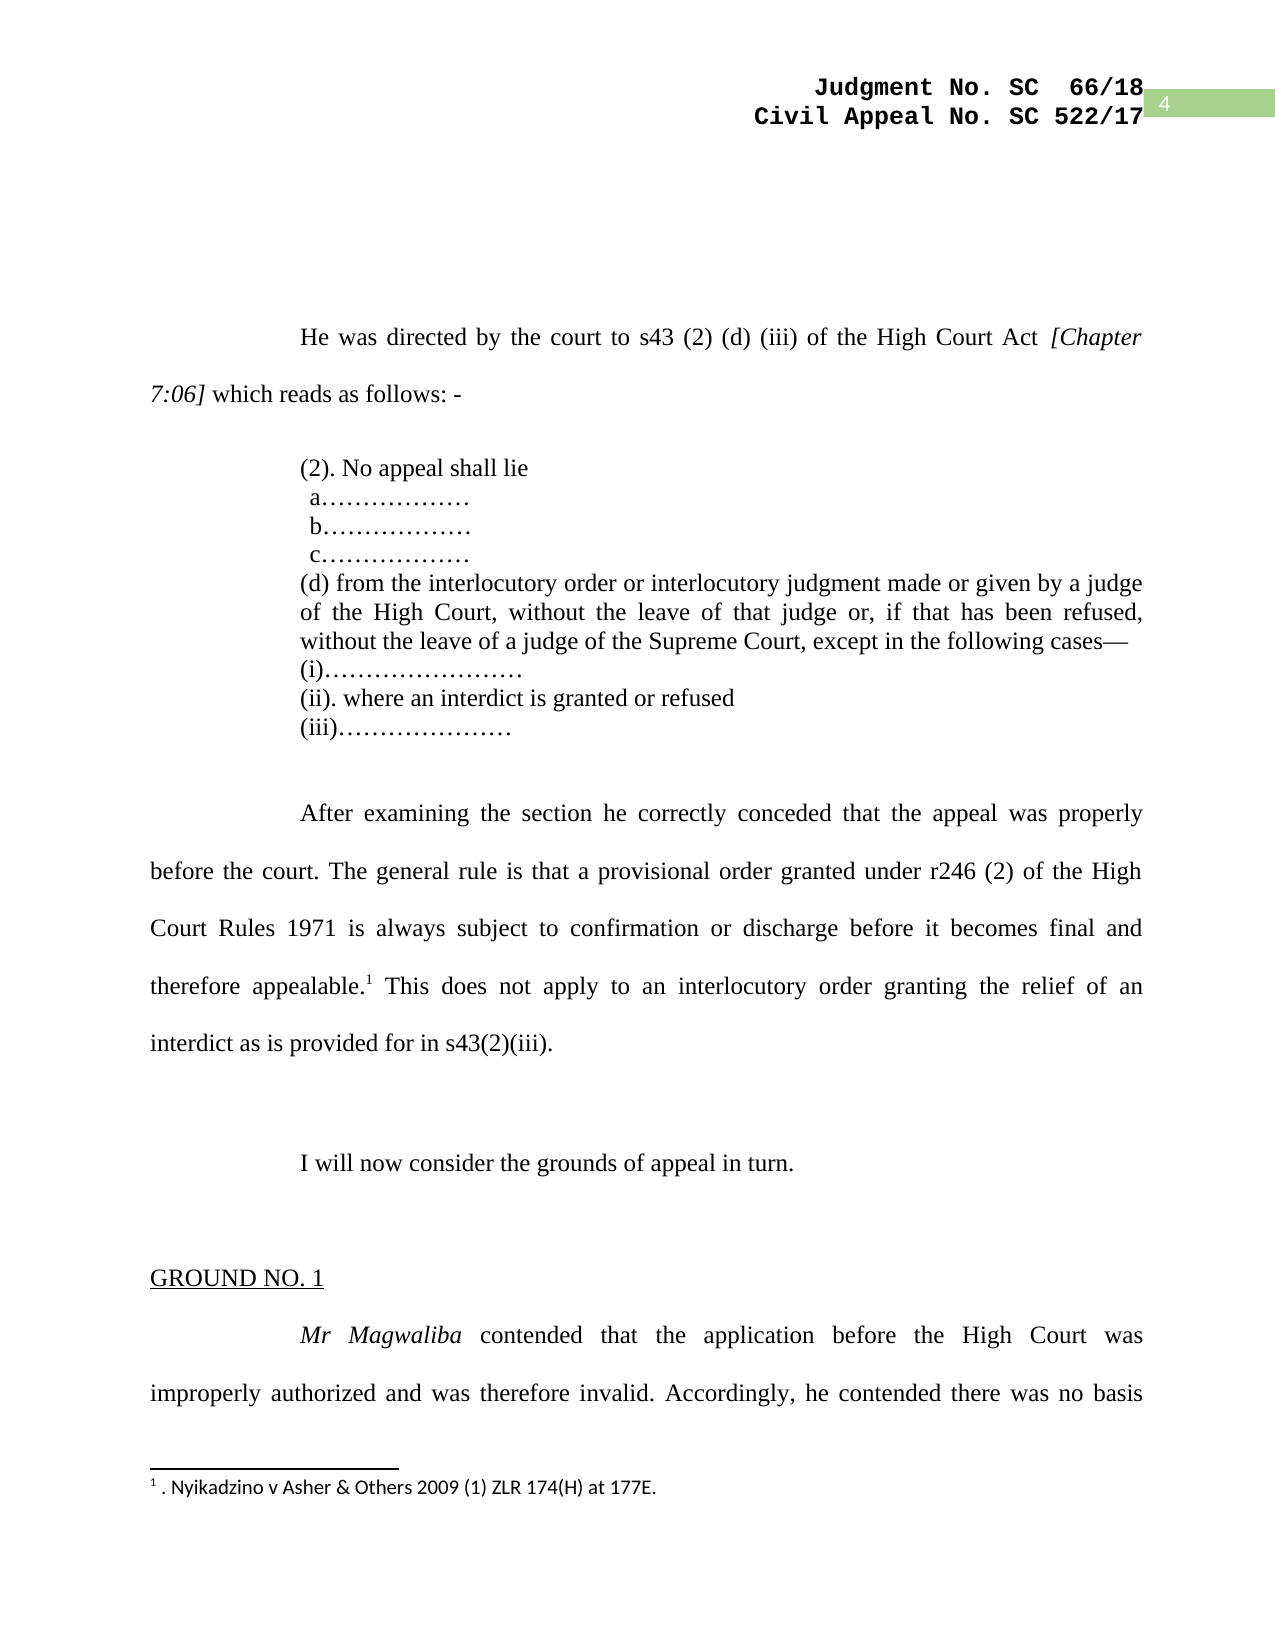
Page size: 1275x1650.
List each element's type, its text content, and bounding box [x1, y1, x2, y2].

text (2). No appeal shall lie [150, 453, 1144, 482]
text After examining the section he correctly conceded that the appeal was properly before the court. The general rule is that a provisional order granted under r246 (2) of the High Court Rules 1971 is always subject to confirmation or discharge before it becomes final and therefore appealable. This does not apply to an interlocutory order granting the relief of an interdict as is provided for in s43(2)(iii). [150, 798, 1144, 1057]
text (iii)………………… [225, 712, 1144, 741]
text a……………… [225, 482, 1144, 511]
text (ii). where an interdict is granted or refused [225, 683, 1144, 712]
text c……………… [225, 539, 1144, 568]
text He was directed by the court to s43 (2) (d) (iii) of the High Court Act [Chapter 7:06] which reads as follows: - [150, 322, 1144, 408]
text GROUND NO. 1 [150, 1263, 1144, 1292]
text (i)…………………… [225, 654, 1144, 683]
text b……………… [225, 511, 1144, 539]
text (d) from the interlocutory order or interlocutory judgment made or given by a judge of the High Court, without the leave of that judge or, if that has been refused, without the leave of a judge of the Supreme Court, except in the following cases— [300, 568, 1144, 654]
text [150, 1320, 1144, 1407]
text I will now consider the grounds of appeal in turn. [150, 1148, 1144, 1177]
